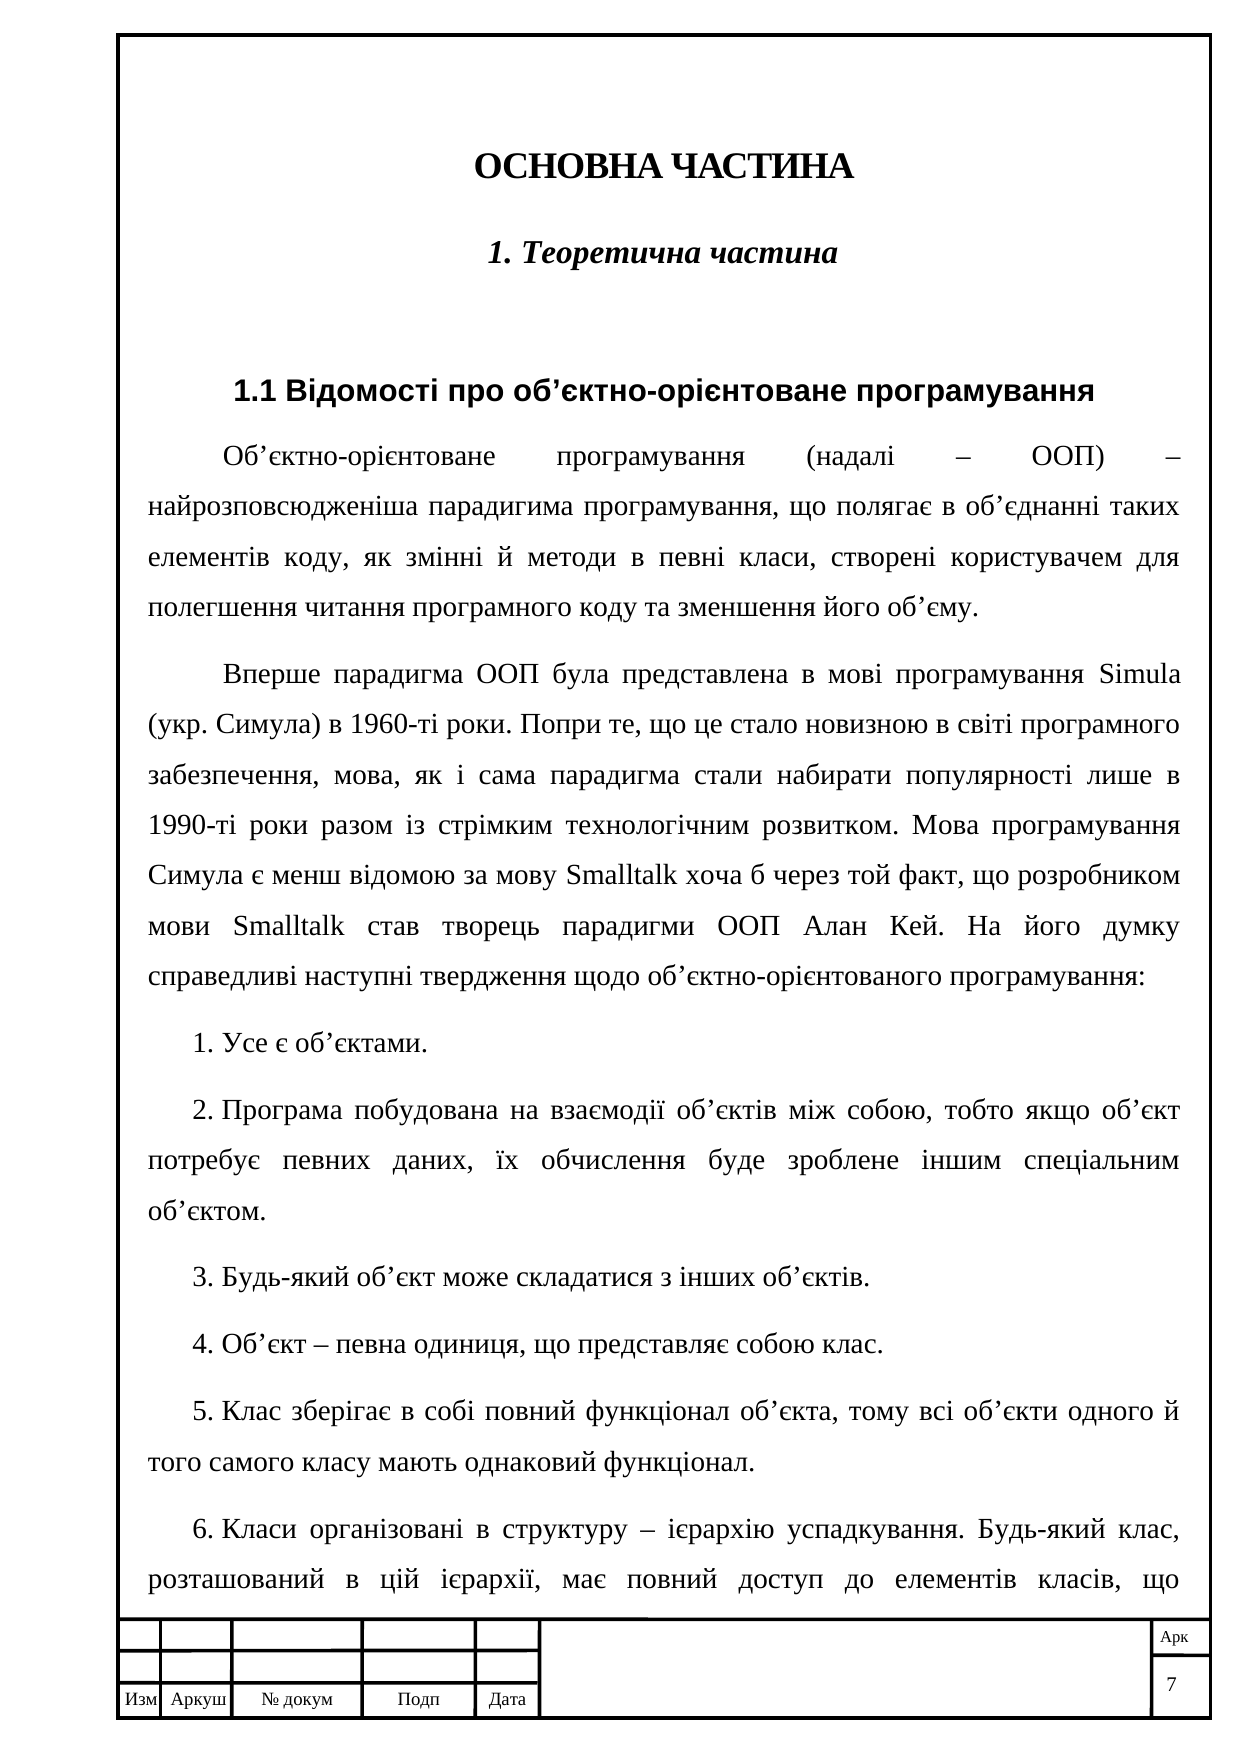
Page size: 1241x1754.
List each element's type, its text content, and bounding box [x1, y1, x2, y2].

list Програма побудована на взаємодії об’єктів між собою, тобто якщо об’єкт потребує певних даних, їх обчислення буде зроблене іншим спеціальним об’єктом. [148, 1092, 1181, 1226]
list Усе є об’єктами. [148, 1025, 1181, 1058]
text Об’єктно-орієнтоване програмування (надалі – ООП) – найрозповсюдженіша парадигима програмування, що полягає в об’єднанні таких елементів коду, як змінні й методи в певні класи, створені користувачем для полегшення читання програмного коду та зменшення його об’єму. [148, 438, 1181, 623]
subtitle 1.1 Відомості про об’єктно-орієнтоване програмування [148, 372, 1181, 408]
list Клас зберігає в собі повний функціонал об’єкта, тому всі об’єкти одного й того самого класу мають однаковий функціонал. [148, 1393, 1181, 1477]
list Будь-який об’єкт може складатися з інших об’єктів. [148, 1259, 1181, 1293]
title Основна частина [148, 143, 1181, 186]
text Вперше парадигма ООП була представлена в мові програмування Simula (укр. Симула) в 1960-ті роки. Попри те, що це стало новизною в світі програмного забезпечення, мова, як і сама парадигма стали набирати популярності лише в 1990-ті роки разом із стрімким технологічним розвитком. Мова програмування Симула є менш відомою за мову Smalltalk хоча б через той факт, що розробником мови Smalltalk став творець парадигми ООП Алан Кей. На його думку справедливі наступні твердження щодо об’єктно-орієнтованого програмування: [148, 656, 1181, 992]
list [148, 1511, 1181, 1595]
subtitle 1. Теоретична частина [148, 233, 1181, 271]
list Об’єкт – певна одиниця, що представляє собою клас. [148, 1327, 1181, 1360]
